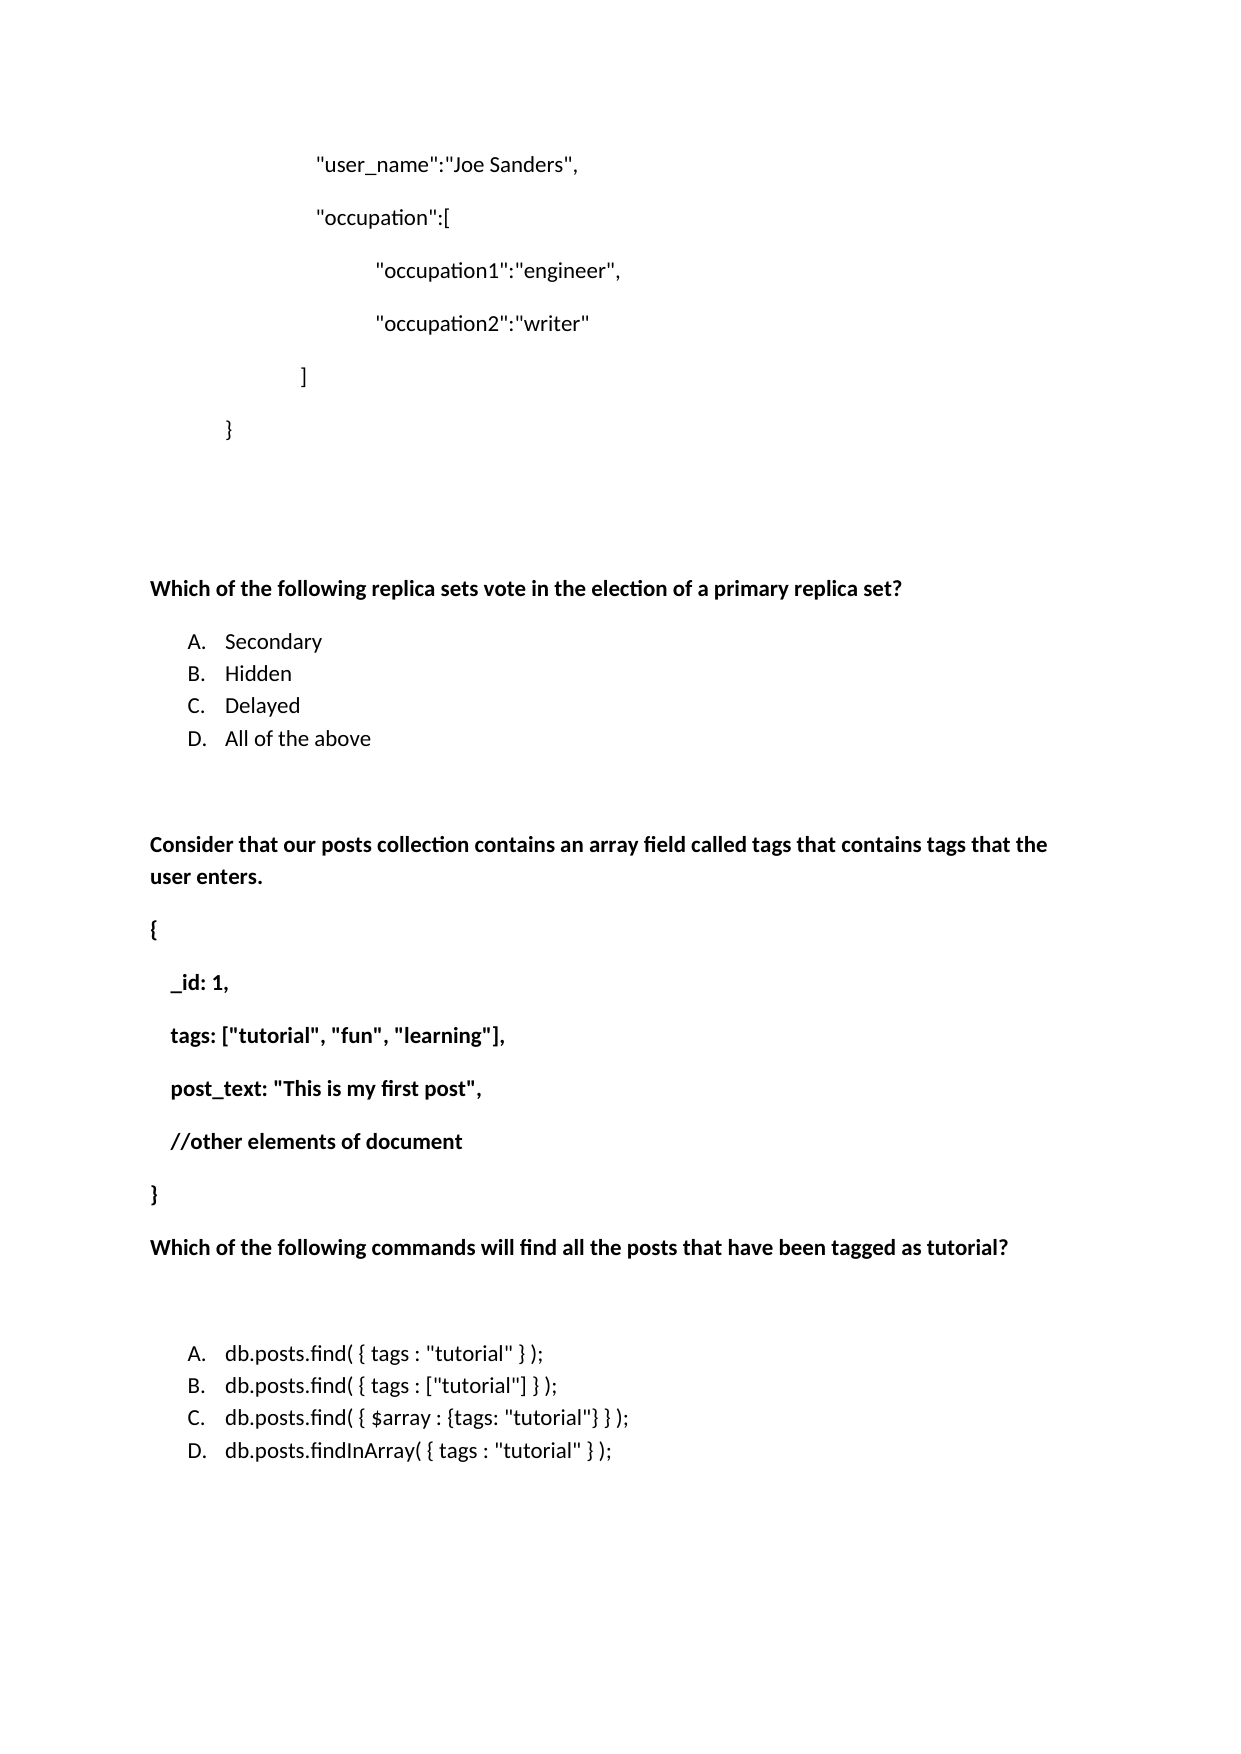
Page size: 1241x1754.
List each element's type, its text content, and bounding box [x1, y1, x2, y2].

text "occupation2":"writer" [150, 309, 1090, 337]
text Which of the following commands will find all the posts that have been tagged as tutorial? [150, 1233, 1090, 1261]
text "user_name":"Joe Sanders", [225, 150, 1090, 178]
list Delayed [187, 692, 1090, 719]
text "occupation1":"engineer", [150, 256, 1090, 284]
list Secondary [187, 627, 1090, 655]
text "occupation":[ [225, 203, 1090, 231]
text _id: 1, [150, 968, 1090, 996]
text //other elements of document [150, 1127, 1090, 1155]
list db.posts.findInArray( { tags : "tutorial" } ); [187, 1436, 1090, 1464]
text post_text: "This is my first post", [150, 1074, 1090, 1102]
text Which of the following replica sets vote in the election of a primary replica set? [150, 574, 1090, 602]
list db.posts.find( { tags : ["tutorial"] } ); [187, 1371, 1090, 1399]
list db.posts.find( { tags : "tutorial" } ); [187, 1339, 1090, 1367]
list db.posts.find( { $array : {tags: "tutorial"} } ); [187, 1403, 1090, 1432]
list All of the above [187, 724, 1090, 752]
text tags: ["tutorial", "fun", "learning"], [150, 1021, 1090, 1049]
text } [150, 1180, 1090, 1208]
list Hidden [187, 659, 1090, 687]
text ] [150, 362, 1090, 390]
text } [150, 415, 1090, 443]
text Consider that our posts collection contains an array field called tags that contains tags that the user enters. [150, 830, 1090, 890]
text { [150, 915, 1090, 943]
